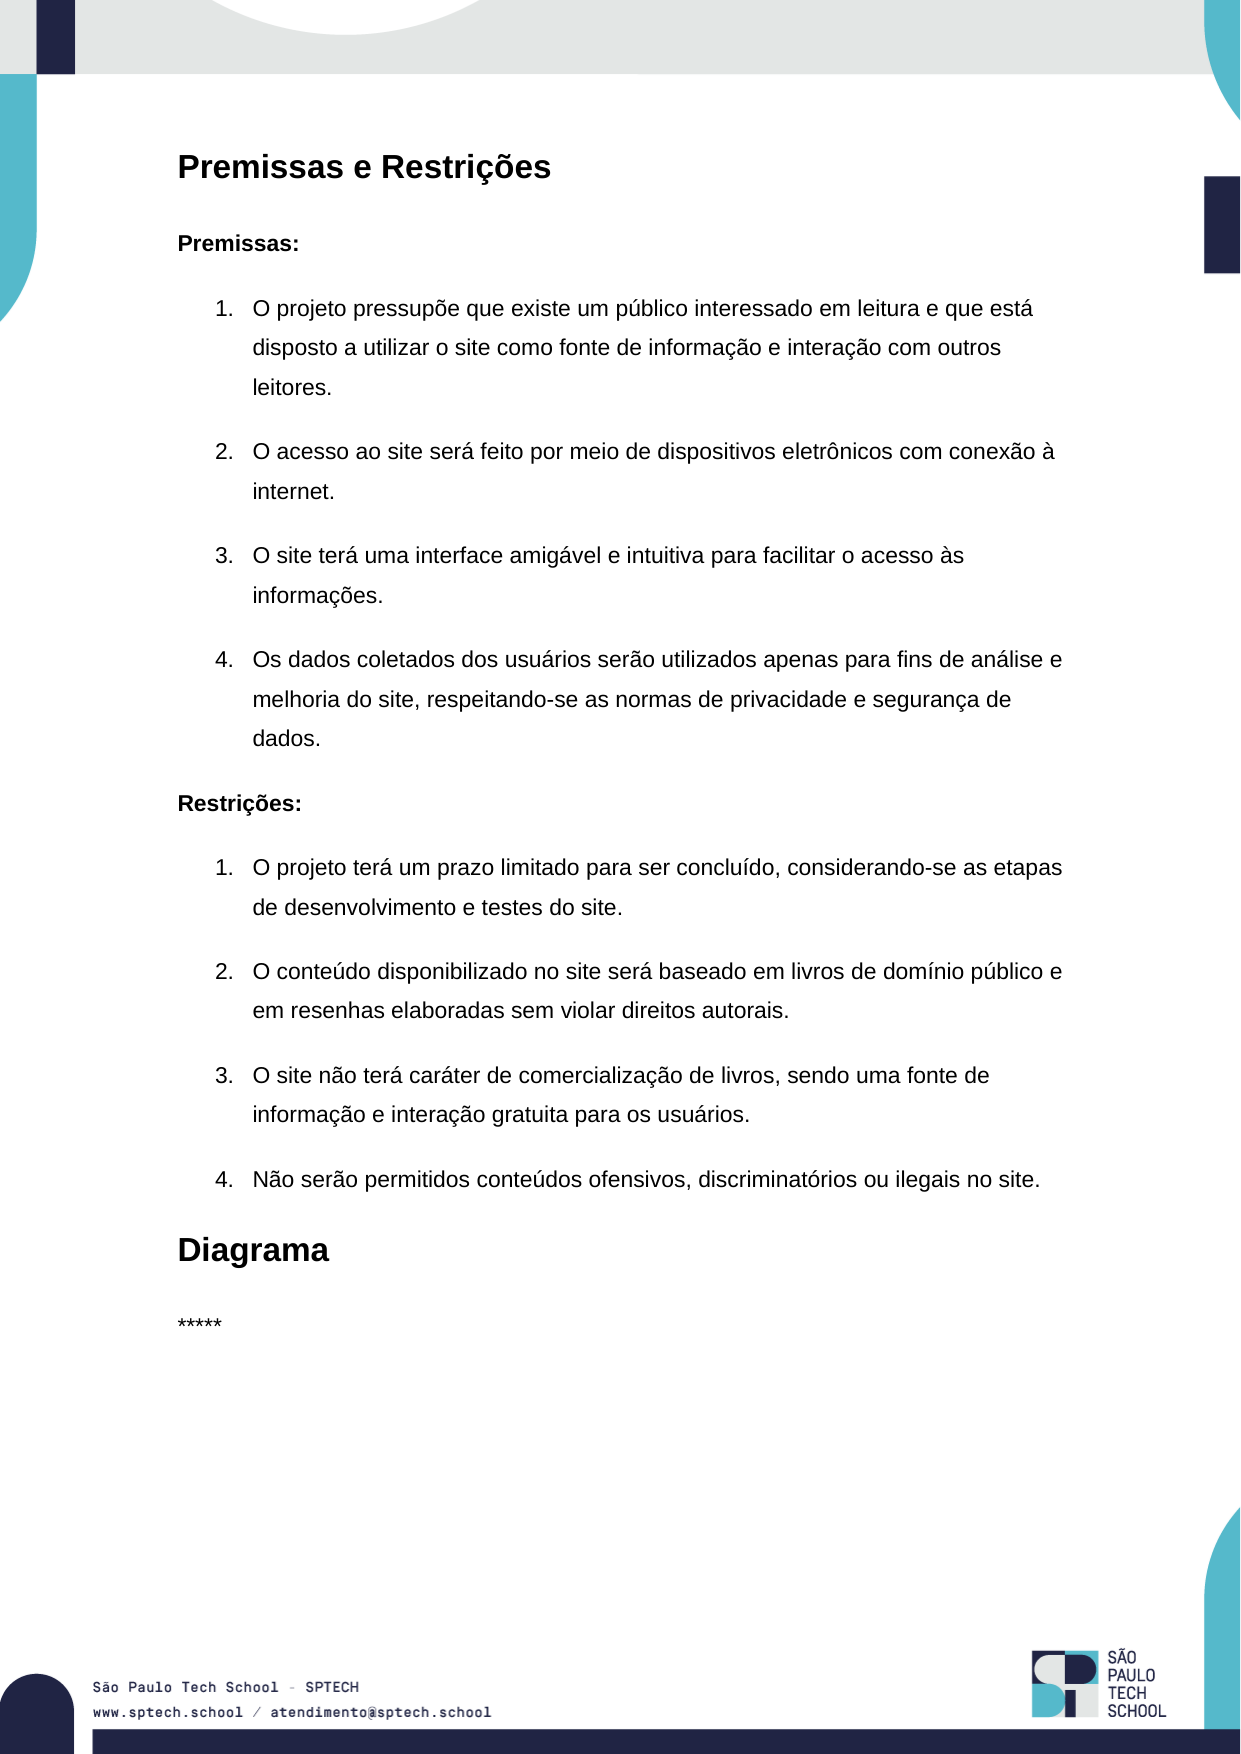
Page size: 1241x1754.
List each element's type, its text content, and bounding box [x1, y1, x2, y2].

subtitle O site não terá caráter de comercialização de livros, sendo uma fonte de informação e interação gratuita para os usuários. [215, 1062, 1063, 1128]
subtitle O site terá uma interface amigável e intuitiva para facilitar o acesso às informações. [215, 542, 1063, 608]
list Não serão permitidos conteúdos ofensivos, discriminatórios ou ilegais no site. [215, 1166, 1063, 1192]
subtitle O projeto terá um prazo limitado para ser concluído, considerando-se as etapas de desenvolvimento e testes do site. [215, 854, 1063, 920]
subtitle Os dados coletados dos usuários serão utilizados apenas para fins de análise e melhoria do site, respeitando-se as normas de privacidade e segurança de dados. [215, 646, 1063, 751]
subtitle Premissas e Restrições [177, 148, 1063, 186]
subtitle O projeto pressupõe que existe um público interessado em leitura e que está disposto a utilizar o site como fonte de informação e interação com outros leitores. [215, 295, 1063, 400]
subtitle Premissas: [177, 230, 1063, 257]
text ***** [177, 1313, 1063, 1339]
subtitle Diagrama [177, 1230, 1063, 1269]
subtitle Restrições: [177, 789, 1063, 816]
subtitle O conteúdo disponibilizado no site será baseado em livros de domínio público e em resenhas elaboradas sem violar direitos autorais. [215, 958, 1063, 1024]
subtitle O acesso ao site será feito por meio de dispositivos eletrônicos com conexão à internet. [215, 438, 1063, 504]
picture [0, 0, 1241, 1754]
